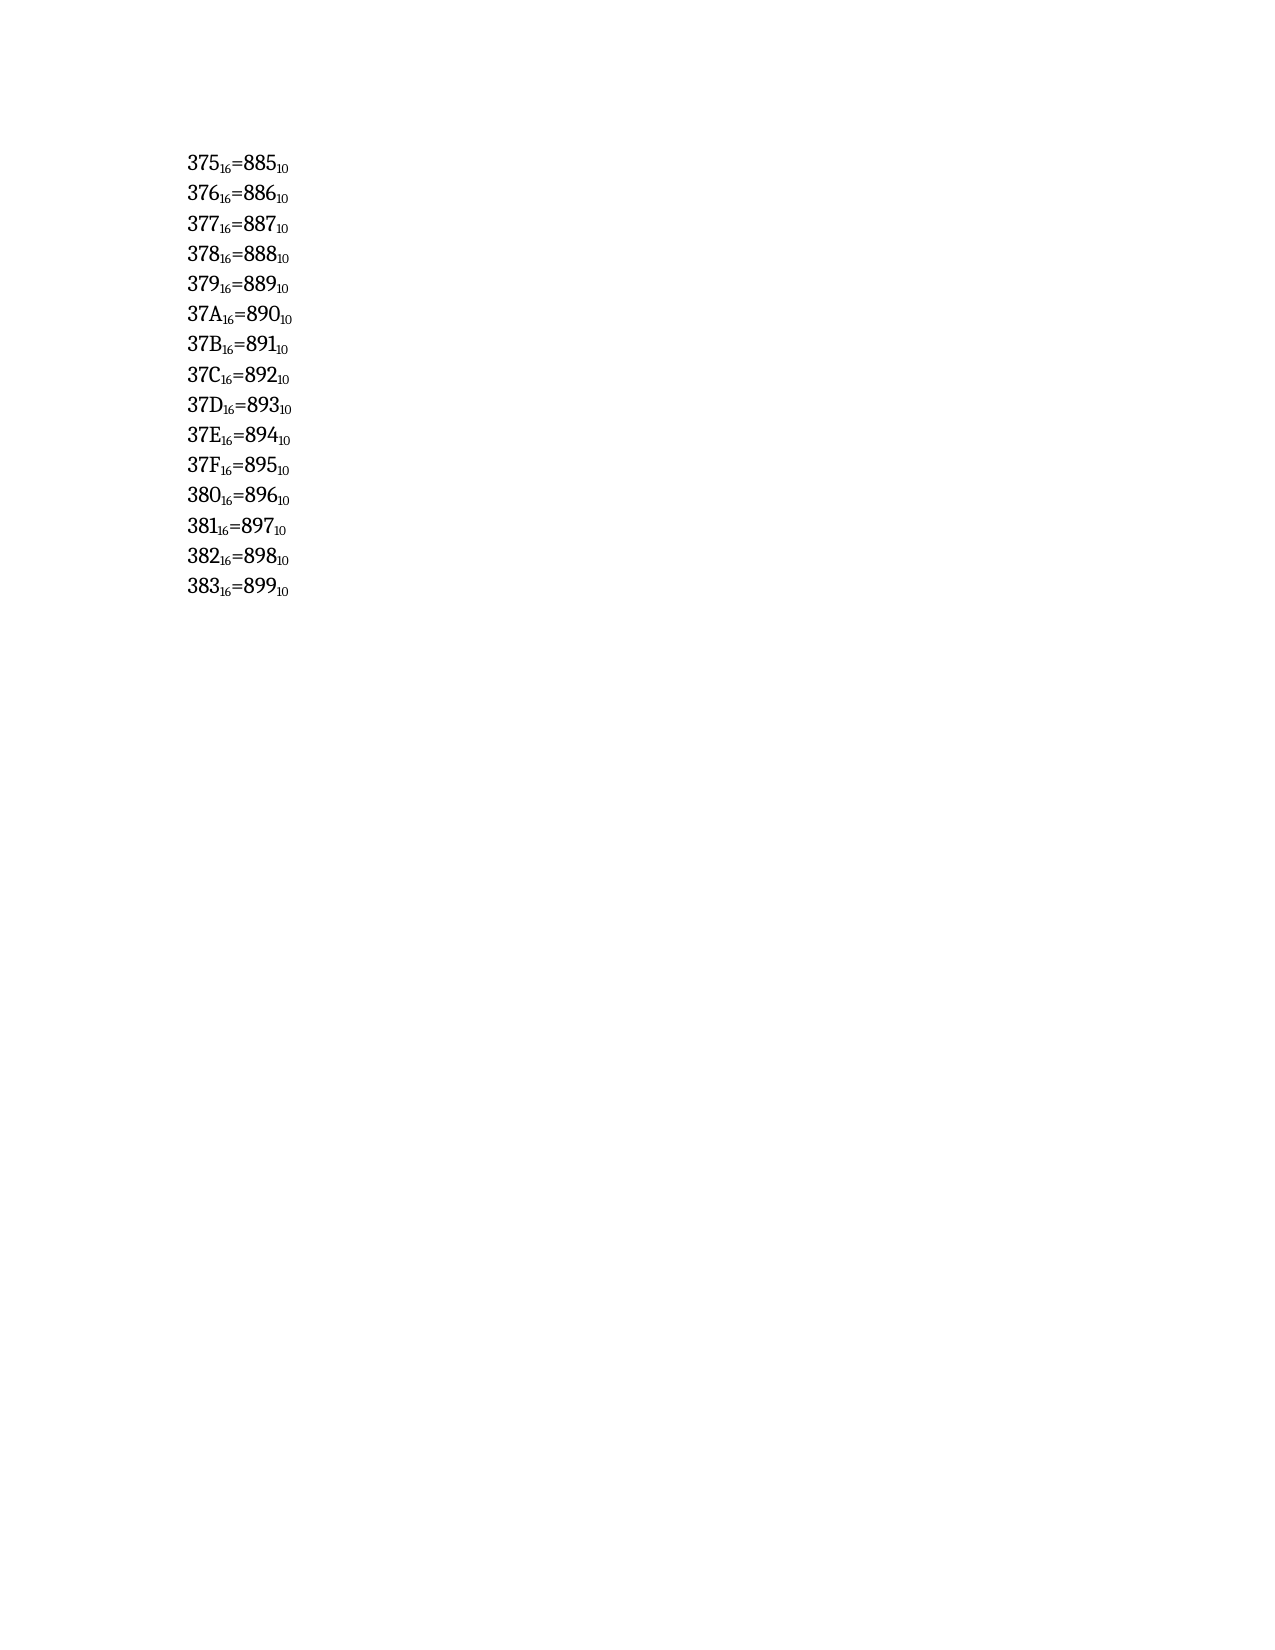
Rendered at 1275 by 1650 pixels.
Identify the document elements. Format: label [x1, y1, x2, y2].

text [187, 150, 1087, 629]
